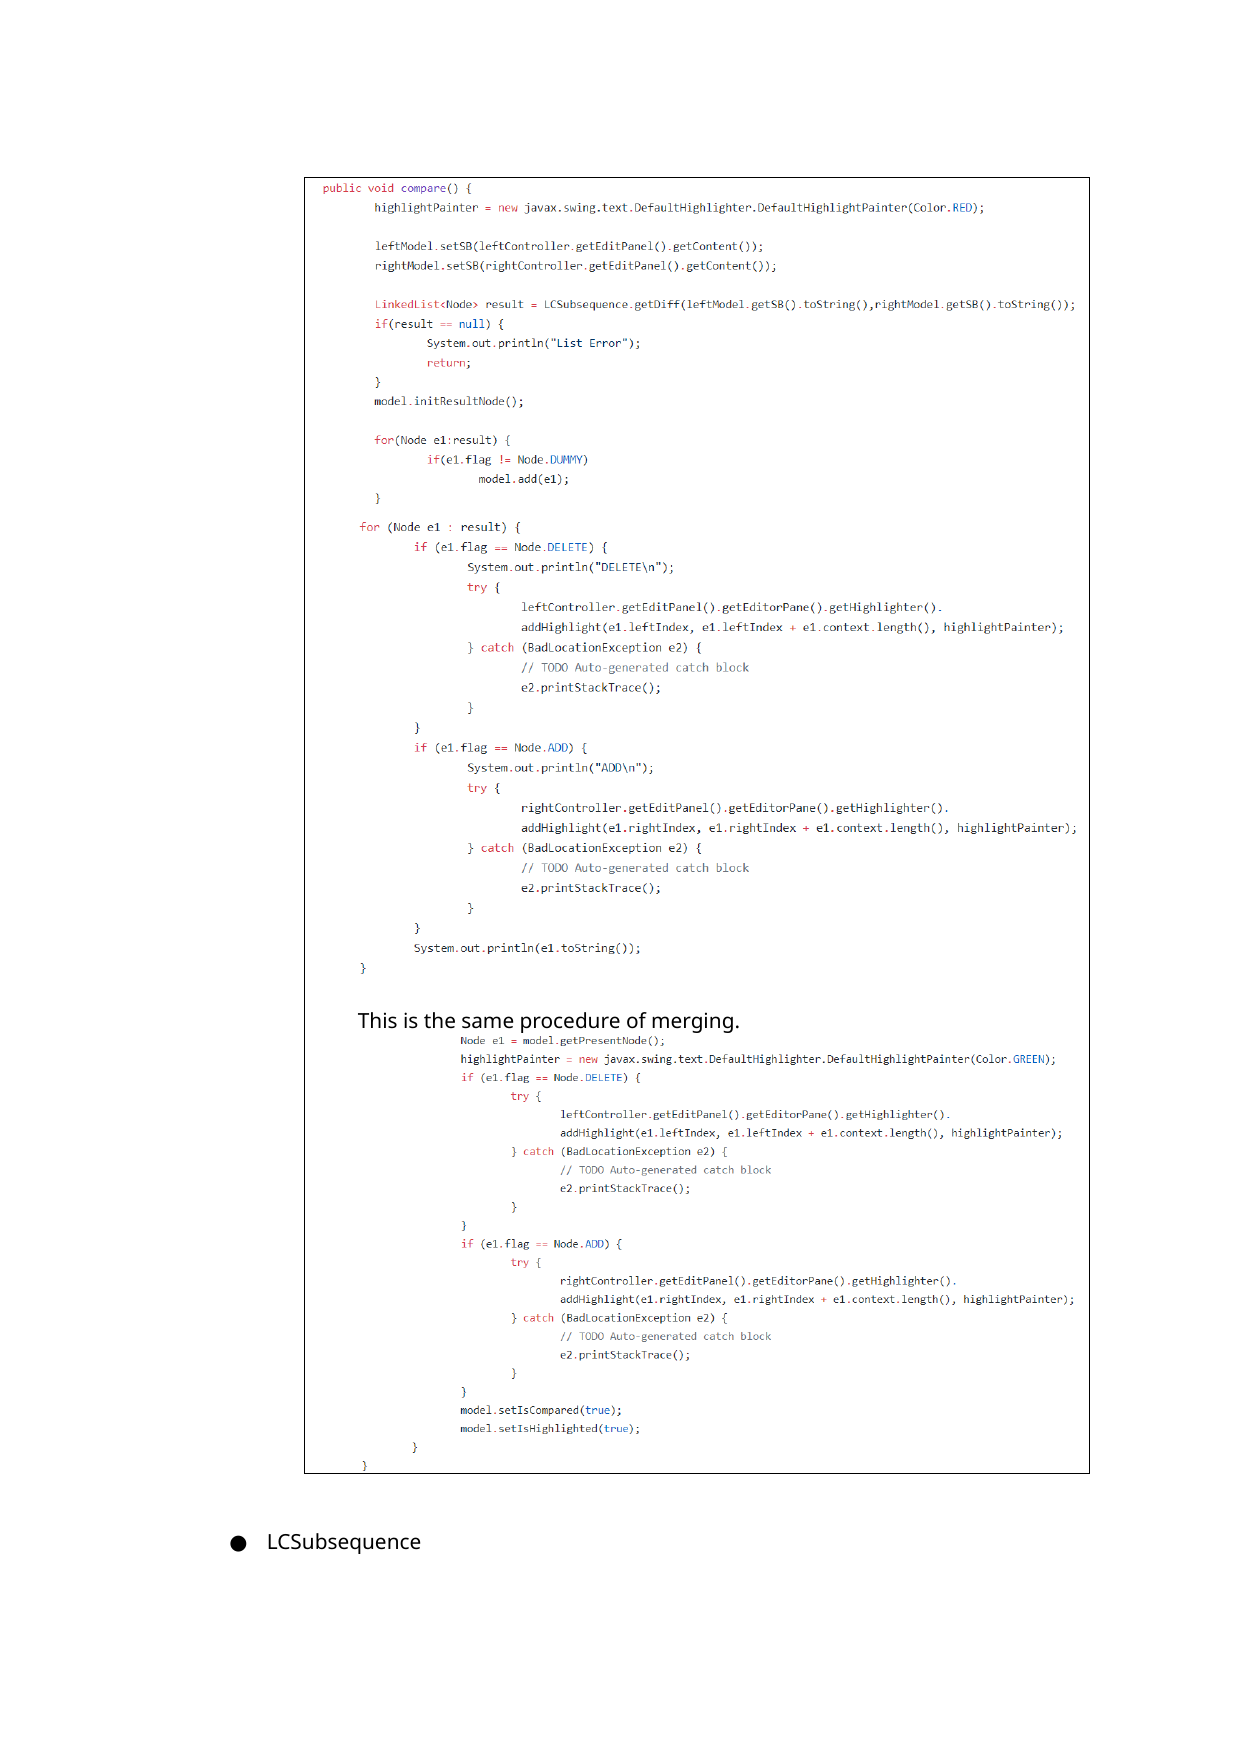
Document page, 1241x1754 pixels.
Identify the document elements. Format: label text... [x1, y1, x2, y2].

picture [316, 178, 1083, 979]
table_header This is the same procedure of merging. [305, 178, 1089, 1473]
picture [357, 1035, 1082, 1473]
list LCSubsequence [229, 1527, 1090, 1556]
